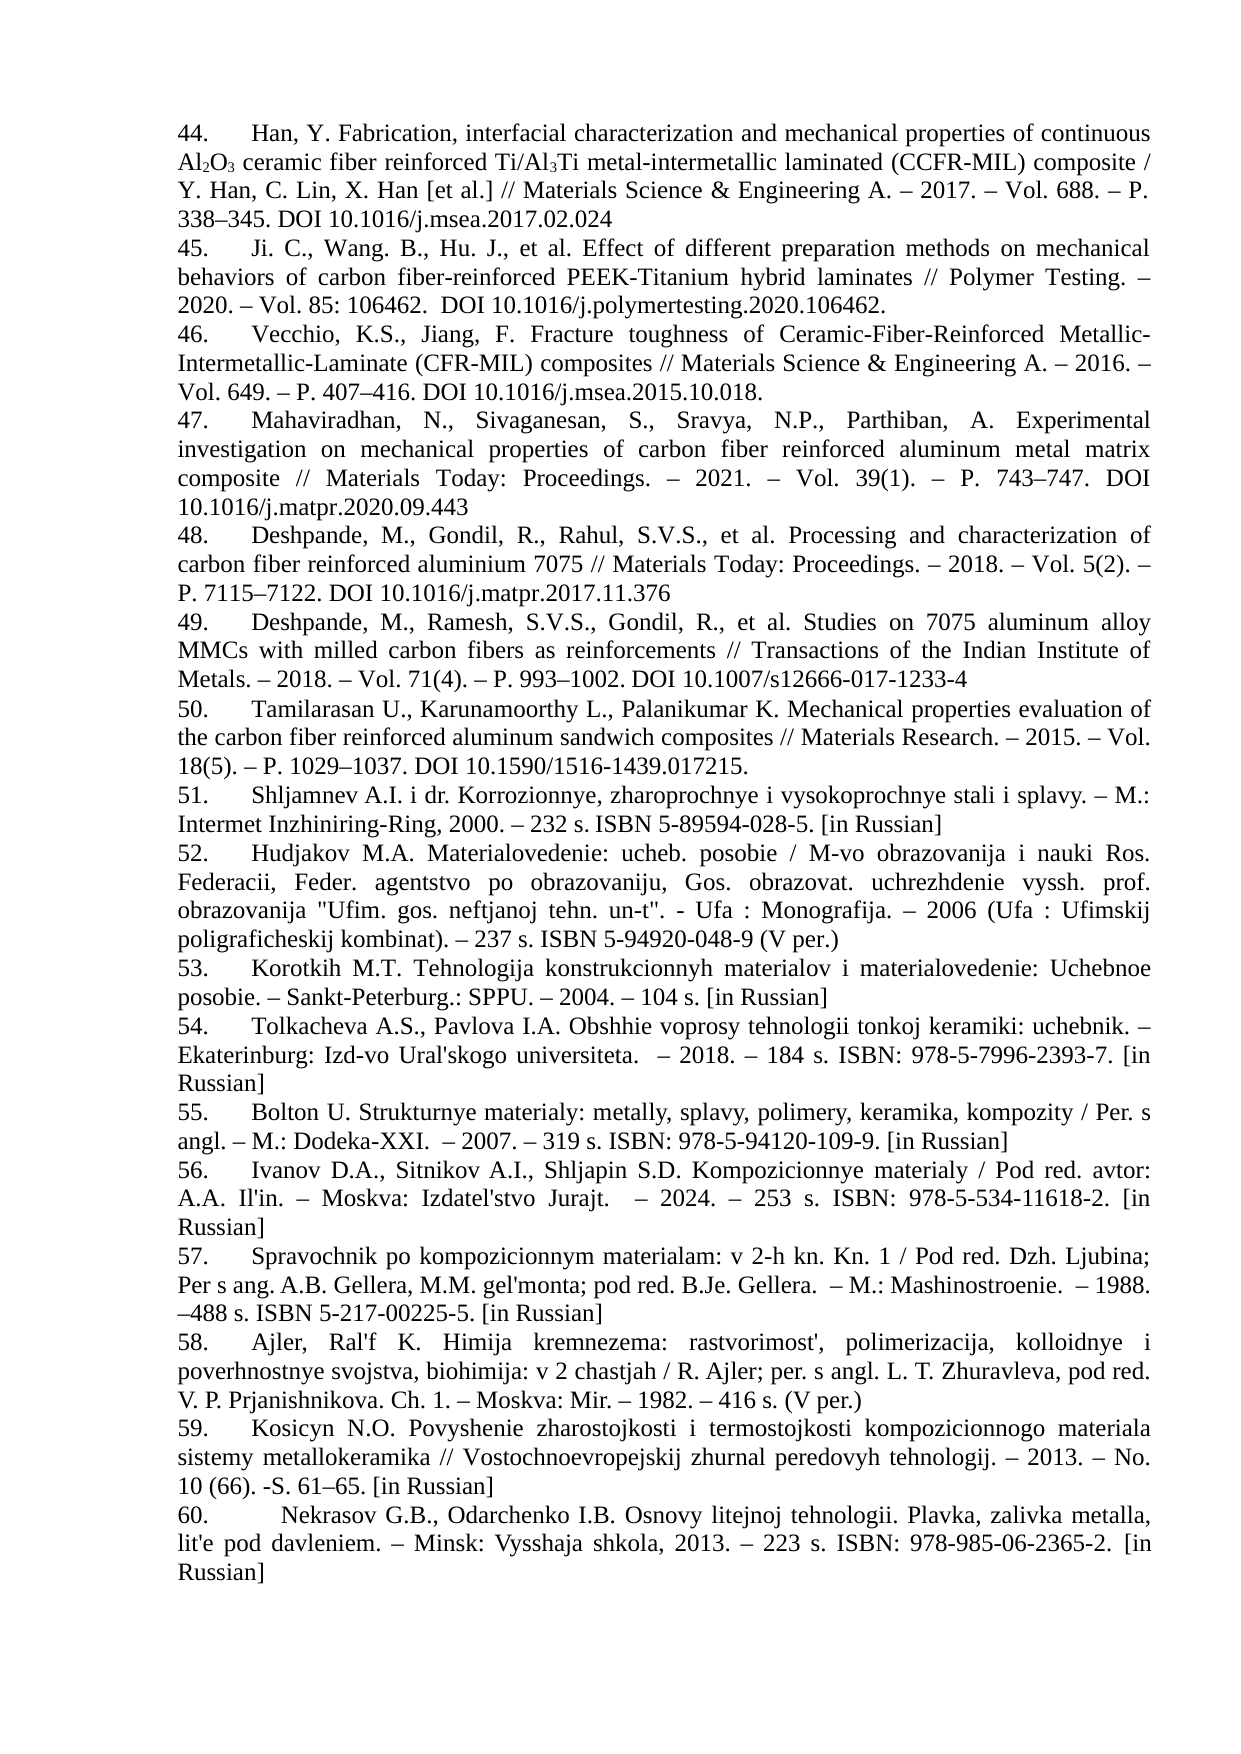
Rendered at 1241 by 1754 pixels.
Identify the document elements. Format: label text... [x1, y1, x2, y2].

list Ivanov D.A., Sitnikov A.I., Shljapin S.D. Kompozicionnye materialy / Pod red. avtor: A.A. Il'in. – Moskva: Izdatel'stvo Jurajt. – 2024. – 253 s. ISBN: 978-5-534-11618-2. [in Russian] [177, 1155, 1152, 1241]
list Deshpande, M., Gondil, R., Rahul, S.V.S., et al. Processing and characterization of carbon fiber reinforced aluminium 7075 // Materials Today: Proceedings. – 2018. – Vol. 5(2). – P. 7115–7122. DOI 10.1016/j.matpr.2017.11.376 [177, 521, 1152, 607]
list Shljamnev A.I. i dr. Korrozionnye, zharoprochnye i vysokoprochnye stali i splavy. – M.: Intermet Inzhiniring-Ring, 2000. – 232 s. ISBN 5-89594-028-5. [in Russian] [177, 780, 1152, 838]
list Kosicyn N.O. Povyshenie zharostojkosti i termostojkosti kompozicionnogo materiala sistemy metallokeramika // Vostochnoevropejskij zhurnal peredovyh tehnologij. – 2013. – No. 10 (66). -S. 61–65. [in Russian] [177, 1413, 1152, 1500]
list Deshpande, M., Ramesh, S.V.S., Gondil, R., et al. Studies on 7075 aluminum alloy MMCs with milled carbon fibers as reinforcements // Transactions of the Indian Institute of Metals. – 2018. – Vol. 71(4). – P. 993–1002. DOI 10.1007/s12666-017-1233-4 [177, 607, 1152, 694]
list Hudjakov M.A. Materialovedenie: ucheb. posobie / M-vo obrazovanija i nauki Ros. Federacii, Feder. agentstvo po obrazovaniju, Gos. obrazovat. uchrezhdenie vyssh. prof. obrazovanija "Ufim. gos. neftjanoj tehn. un-t". - Ufa : Monografija. – 2006 (Ufa : Ufimskij poligraficheskij kombinat). – 237 s. ISBN 5-94920-048-9 (V per.) [177, 838, 1152, 953]
list Nekrasov G.B., Odarchenko I.B. Osnovy litejnoj tehnologii. Plavka, zalivka metalla, lit'e pod davleniem. – Minsk: Vysshaja shkola, 2013. – 223 s. ISBN: 978-985-06-2365-2. [in Russian] [177, 1500, 1152, 1586]
list Bolton U. Strukturnye materialy: metally, splavy, polimery, keramika, kompozity / Per. s angl. – M.: Dodeka-XXI. – 2007. – 319 s. ISBN: 978-5-94120-109-9. [in Russian] [177, 1097, 1152, 1155]
list Tolkacheva A.S., Pavlova I.A. Obshhie voprosy tehnologii tonkoj keramiki: uchebnik. – Ekaterinburg: Izd-vo Ural'skogo universiteta. – 2018. – 184 s. ISBN: 978-5-7996-2393-7. [in Russian] [177, 1011, 1152, 1097]
list Tamilarasan U., Karunamoorthy L., Palanikumar K. Mechanical properties evaluation of the carbon fiber reinforced aluminum sandwich composites // Materials Research. – 2015. – Vol. 18(5). – P. 1029–1037. DOI 10.1590/1516-1439.017215. [177, 694, 1152, 780]
list Spravochnik po kompozicionnym materialam: v 2-h kn. Kn. 1 / Pod red. Dzh. Ljubina; Per s ang. A.B. Gellera, M.M. gel'monta; pod red. B.Je. Gellera. – M.: Mashinostroenie. – 1988. –488 s. ISBN 5-217-00225-5. [in Russian] [177, 1241, 1152, 1327]
list Ji. C., Wang. B., Hu. J., et al. Effect of different preparation methods on mechanical behaviors of carbon fiber-reinforced PEEK-Titanium hybrid laminates // Polymer Testing. – 2020. – Vol. 85: 106462. DOI 10.1016/j.polymertesting.2020.106462. [177, 233, 1152, 319]
list Korotkih M.T. Tehnologija konstrukcionnyh materialov i materialovedenie: Uchebnoe posobie. – Sankt-Peterburg.: SPPU. – 2004. – 104 s. [in Russian] [177, 953, 1152, 1011]
list Ajler, Ral'f K. Himija kremnezema: rastvorimost', polimerizacija, kolloidnye i poverhnostnye svojstva, biohimija: v 2 chastjah / R. Ajler; per. s angl. L. T. Zhuravleva, pod red. V. P. Prjanishnikova. Ch. 1. – Moskva: Mir. – 1982. – 416 s. (V per.) [177, 1327, 1152, 1413]
list Han, Y. Fabrication, interfacial characterization and mechanical properties of continuous Al2O3 ceramic fiber reinforced Ti/Al3Ti metal-intermetallic laminated (CCFR-MIL) composite / Y. Han, C. Lin, X. Han [et al.] // Materials Science & Engineering A. – 2017. – Vol. 688. – P. 338–345. DOI 10.1016/j.msea.2017.02.024 [177, 118, 1152, 233]
list Vecchio, K.S., Jiang, F. Fracture toughness of Ceramic-Fiber-Reinforced Metallic-Intermetallic-Laminate (CFR-MIL) composites // Materials Science & Engineering A. – 2016. – Vol. 649. – P. 407–416. DOI 10.1016/j.msea.2015.10.018. [177, 319, 1152, 406]
list Mahaviradhan, N., Sivaganesan, S., Sravya, N.P., Parthiban, A. Experimental investigation on mechanical properties of carbon fiber reinforced aluminum metal matrix composite // Materials Today: Proceedings. – 2021. – Vol. 39(1). – P. 743–747. DOI 10.1016/j.matpr.2020.09.443 [177, 406, 1152, 521]
